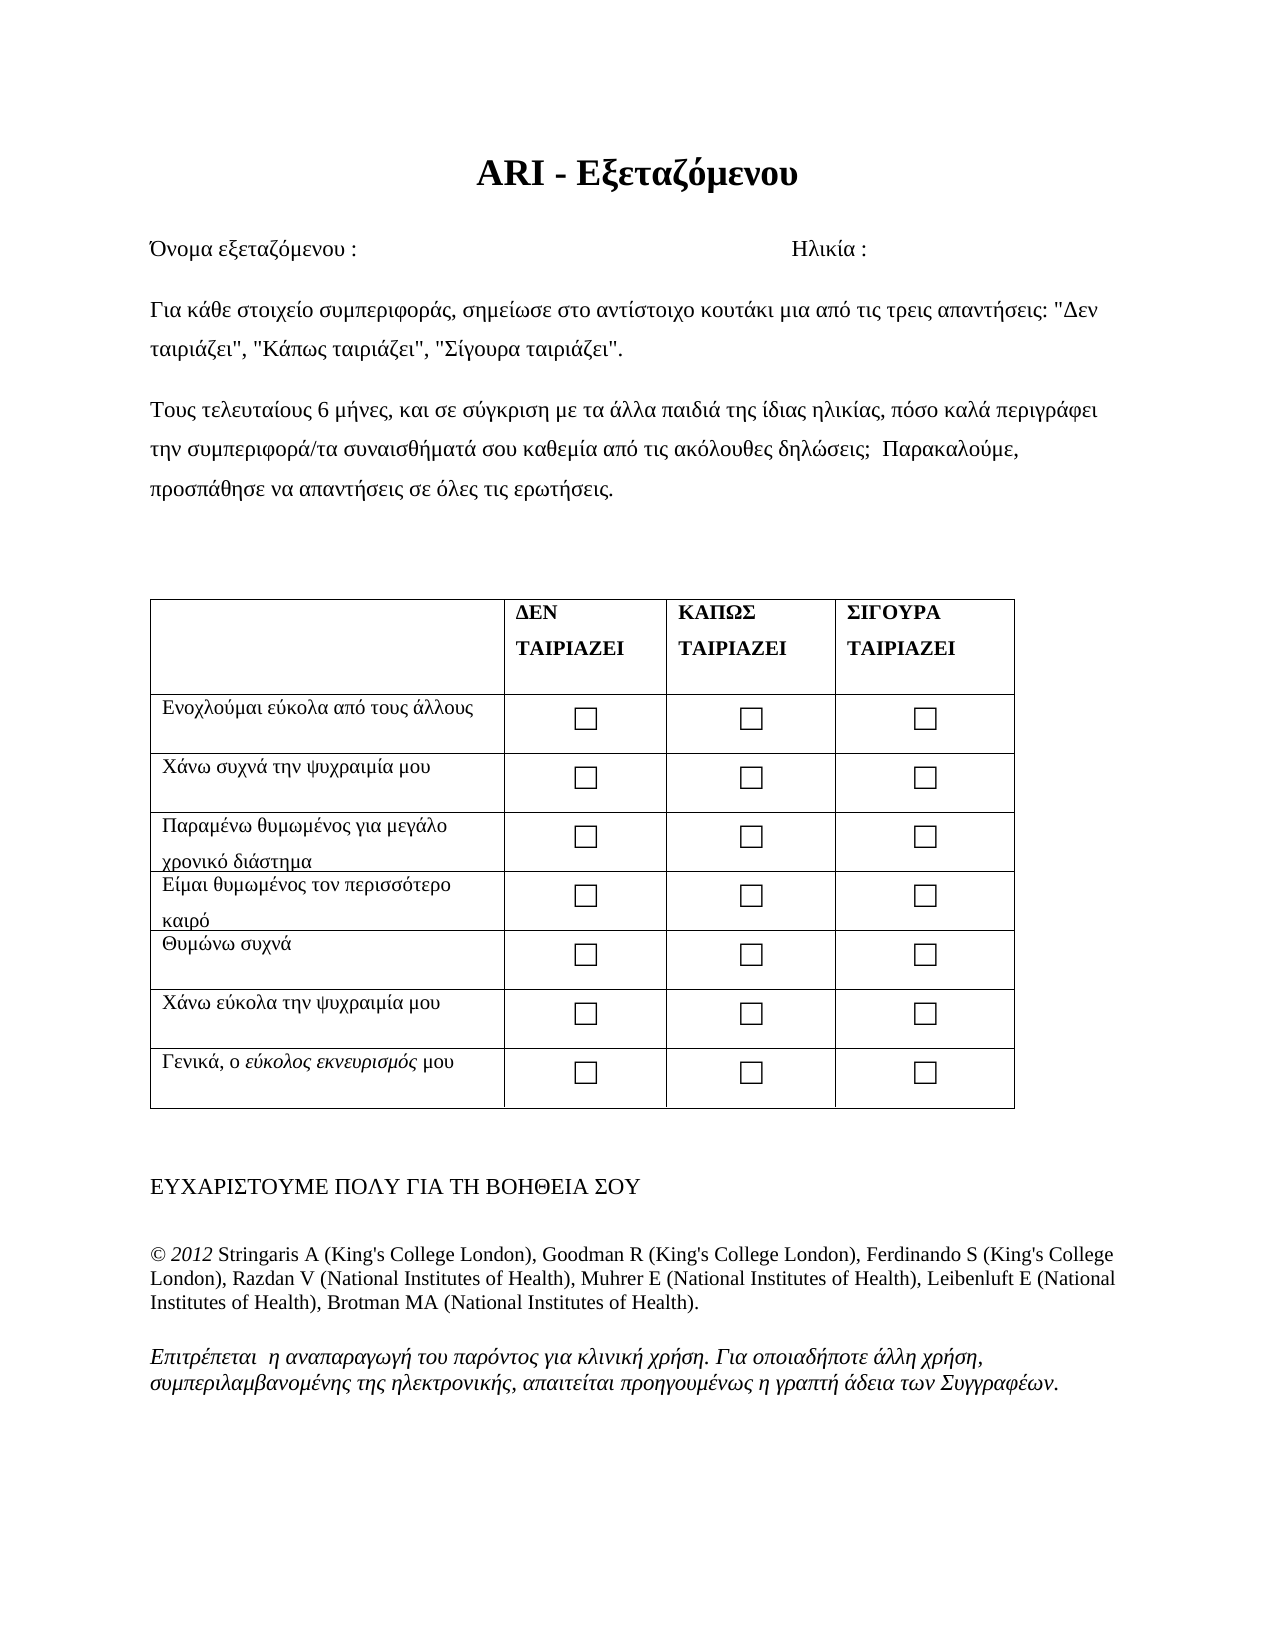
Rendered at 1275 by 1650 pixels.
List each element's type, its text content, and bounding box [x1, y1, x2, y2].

table_cell □ [505, 754, 666, 812]
text Επιτρέπεται η αναπαραγωγή του παρόντος για κλινική χρήση. Για οποιαδήποτε άλλη χρήση, συμπεριλαμβανομένης της ηλεκτρονικής, απαιτείται προηγουμένως η γραπτή άδεια των Συγγραφέων. [150, 1343, 1125, 1396]
table_cell Χάνω εύκολα την ψυχραιμία μου [151, 990, 504, 1048]
table_header [151, 600, 504, 694]
text Τους τελευταίους 6 μήνες, και σε σύγκριση με τα άλλα παιδιά της ίδιας ηλικίας, πόσο καλά περιγράφει την συμπεριφορά/τα συναισθήματά σου καθεμία από τις ακόλουθες δηλώσεις; Παρακαλούμε, προσπάθησε να απαντήσεις σε όλες τις ερωτήσεις. [150, 396, 1125, 501]
table_header ΔΕΝ ΤΑΙΡΙΑΖΕΙ [505, 600, 666, 694]
table_cell □ [667, 931, 835, 989]
table_cell Θυμώνω συχνά [151, 931, 504, 989]
text Όνομα εξεταζόμενου : Ηλικία : [150, 236, 1125, 262]
table_header ΚΑΠΩΣ ΤΑΙΡΙΑΖΕΙ [667, 600, 835, 694]
text ΕΥΧΑΡΙΣΤΟΥΜΕ ΠΟΛΥ ΓΙΑ ΤΗ ΒΟΗΘΕΙΑ ΣΟΥ [150, 1173, 1125, 1199]
table_cell Γενικά, ο εύκολος εκνευρισμός μου μού προκαλεί προβλήματα [151, 1049, 504, 1107]
text ARI - Εξεταζόμενου [150, 150, 1125, 193]
table_cell □ [667, 990, 835, 1048]
table_cell □ [505, 872, 666, 930]
table_cell □ [667, 754, 835, 812]
table_cell □ [505, 695, 666, 753]
table_cell Είμαι θυμωμένος τον περισσότερο καιρό [151, 872, 504, 930]
table_cell □ [505, 813, 666, 871]
text © 2012 Stringaris A (King's College London), Goodman R (King's College London), Ferdinando S (King's College London), Razdan V (National Institutes of Health), Muhrer E (National Institutes of Health), Leibenluft E (National Institutes of Health), Brotman MA (National Institutes of Health). [150, 1242, 1125, 1314]
table_header ΣΙΓΟΥΡΑ ΤΑΙΡΙΑΖΕΙ [836, 600, 1014, 694]
table_cell □ [667, 813, 835, 871]
table_cell □ [836, 754, 1014, 812]
table_cell □ [836, 931, 1014, 989]
table_cell □ [505, 931, 666, 989]
table_cell □ [836, 695, 1014, 753]
table_cell □ [505, 990, 666, 1048]
table_cell Παραμένω θυμωμένος για μεγάλο χρονικό διάστημα [151, 813, 504, 871]
table_cell □ [836, 813, 1014, 871]
table_cell □ [836, 1049, 1014, 1107]
table_cell □ [667, 872, 835, 930]
table_cell □ [667, 695, 835, 753]
text Για κάθε στοιχείο συμπεριφοράς, σημείωσε στο αντίστοιχο κουτάκι μια από τις τρεις απαντήσεις: "Δεν ταιριάζει", "Κάπως ταιριάζει", "Σίγουρα ταιριάζει". [150, 296, 1125, 362]
table_cell □ [667, 1049, 835, 1107]
table_cell □ [505, 1049, 666, 1107]
table_cell □ [836, 872, 1014, 930]
table_cell Ενοχλούμαι εύκολα από τους άλλους [151, 695, 504, 753]
table_cell □ [836, 990, 1014, 1048]
table_cell Χάνω συχνά την ψυχραιμία μου [151, 754, 504, 812]
